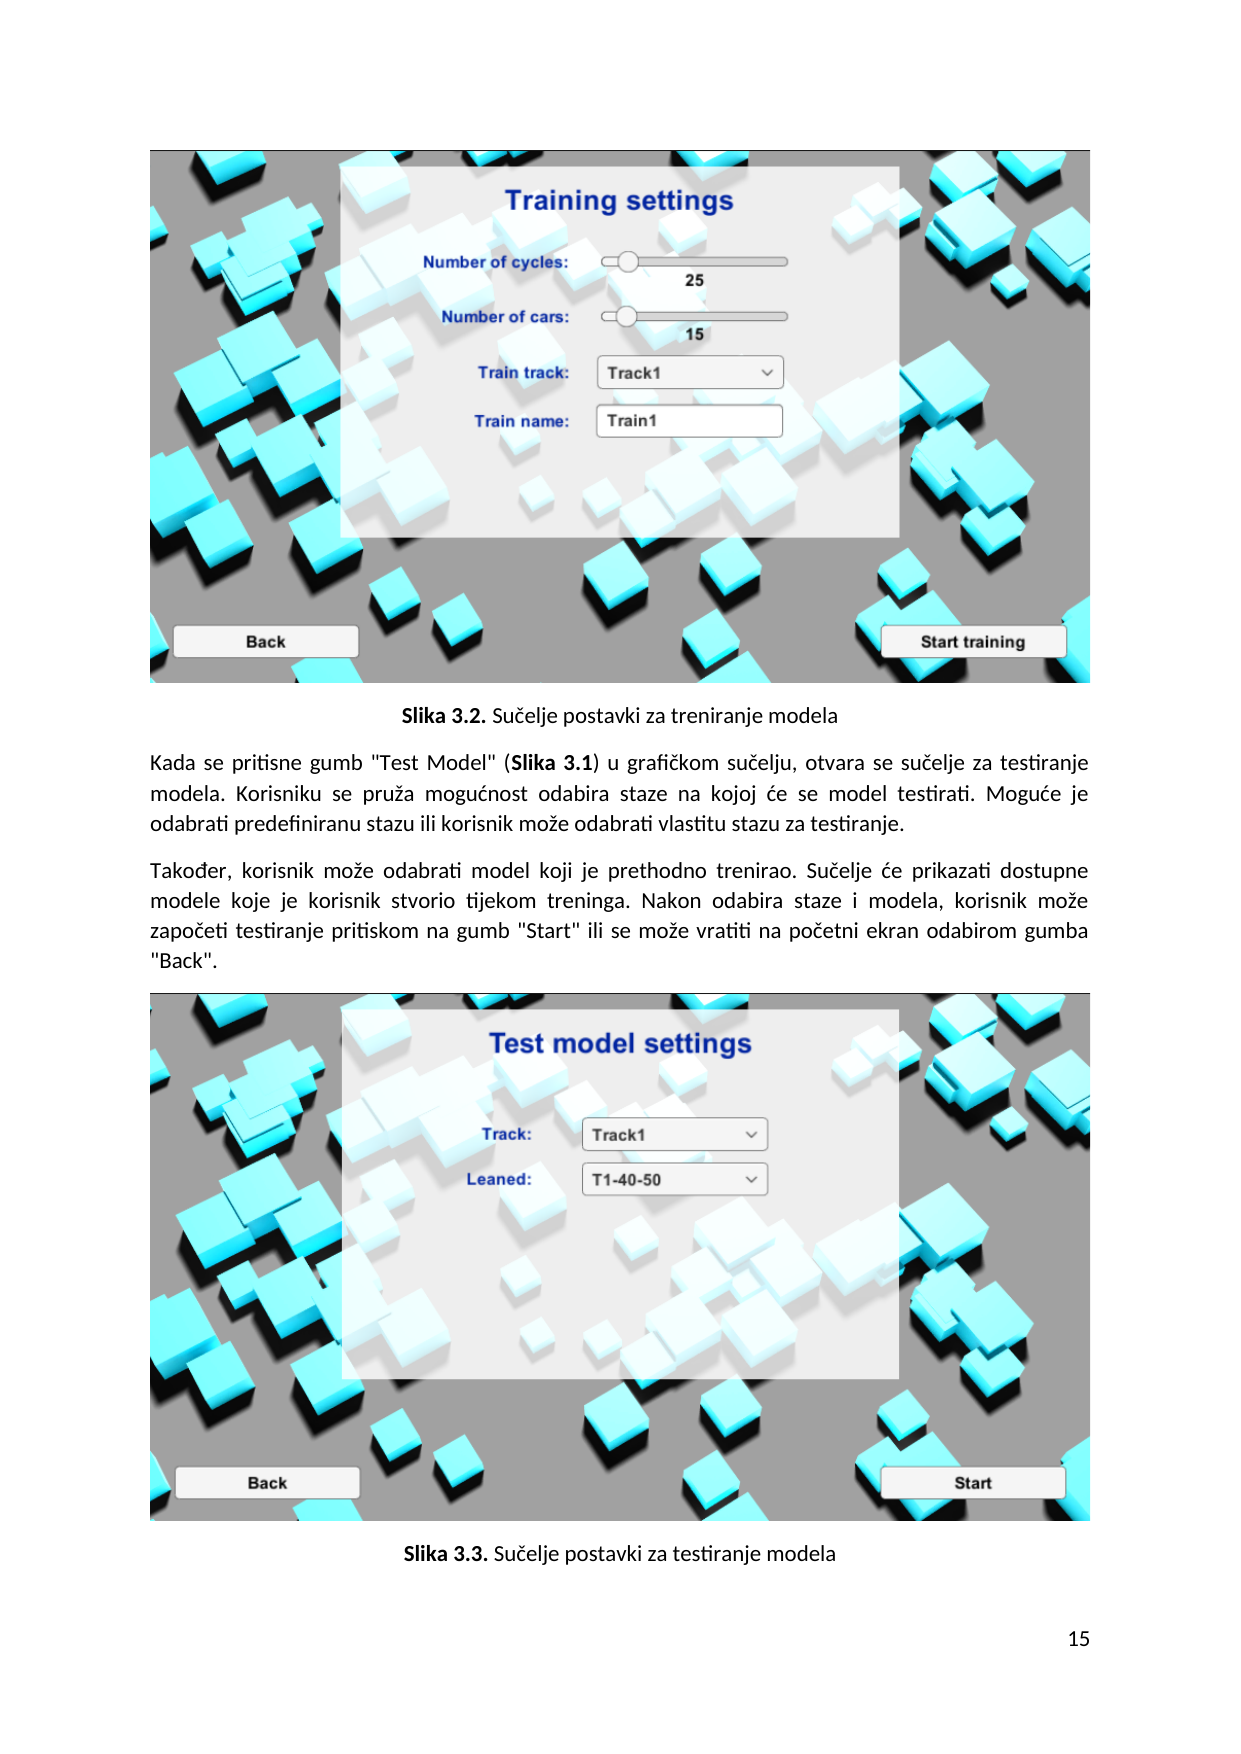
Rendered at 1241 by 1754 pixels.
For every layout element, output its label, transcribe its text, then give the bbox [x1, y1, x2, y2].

text Također, korisnik može odabrati model koji je prethodno trenirao. Sučelje će prikazati dostupne modele koje je korisnik stvorio tijekom treninga. Nakon odabira staze i modela, korisnik može započeti testiranje pritiskom na gumb "Start" ili se može vratiti na početni ekran odabirom gumba "Back". [150, 856, 1090, 974]
text Kada se pritisne gumb "Test Model" (Slika 3.1) u grafičkom sučelju, otvara se sučelje za testiranje modela. Korisniku se pruža mogućnost odabira staze na kojoj će se model testirati. Moguće je odabrati predefiniranu stazu ili korisnik može odabrati vlastitu stazu za testiranje. [150, 748, 1090, 837]
text Slika 3.2. Sučelje postavki za treniranje modela [150, 702, 1090, 730]
picture [150, 150, 1091, 683]
picture [150, 993, 1091, 1521]
text Slika 3.3. Sučelje postavki za testiranje modela [150, 1539, 1090, 1567]
